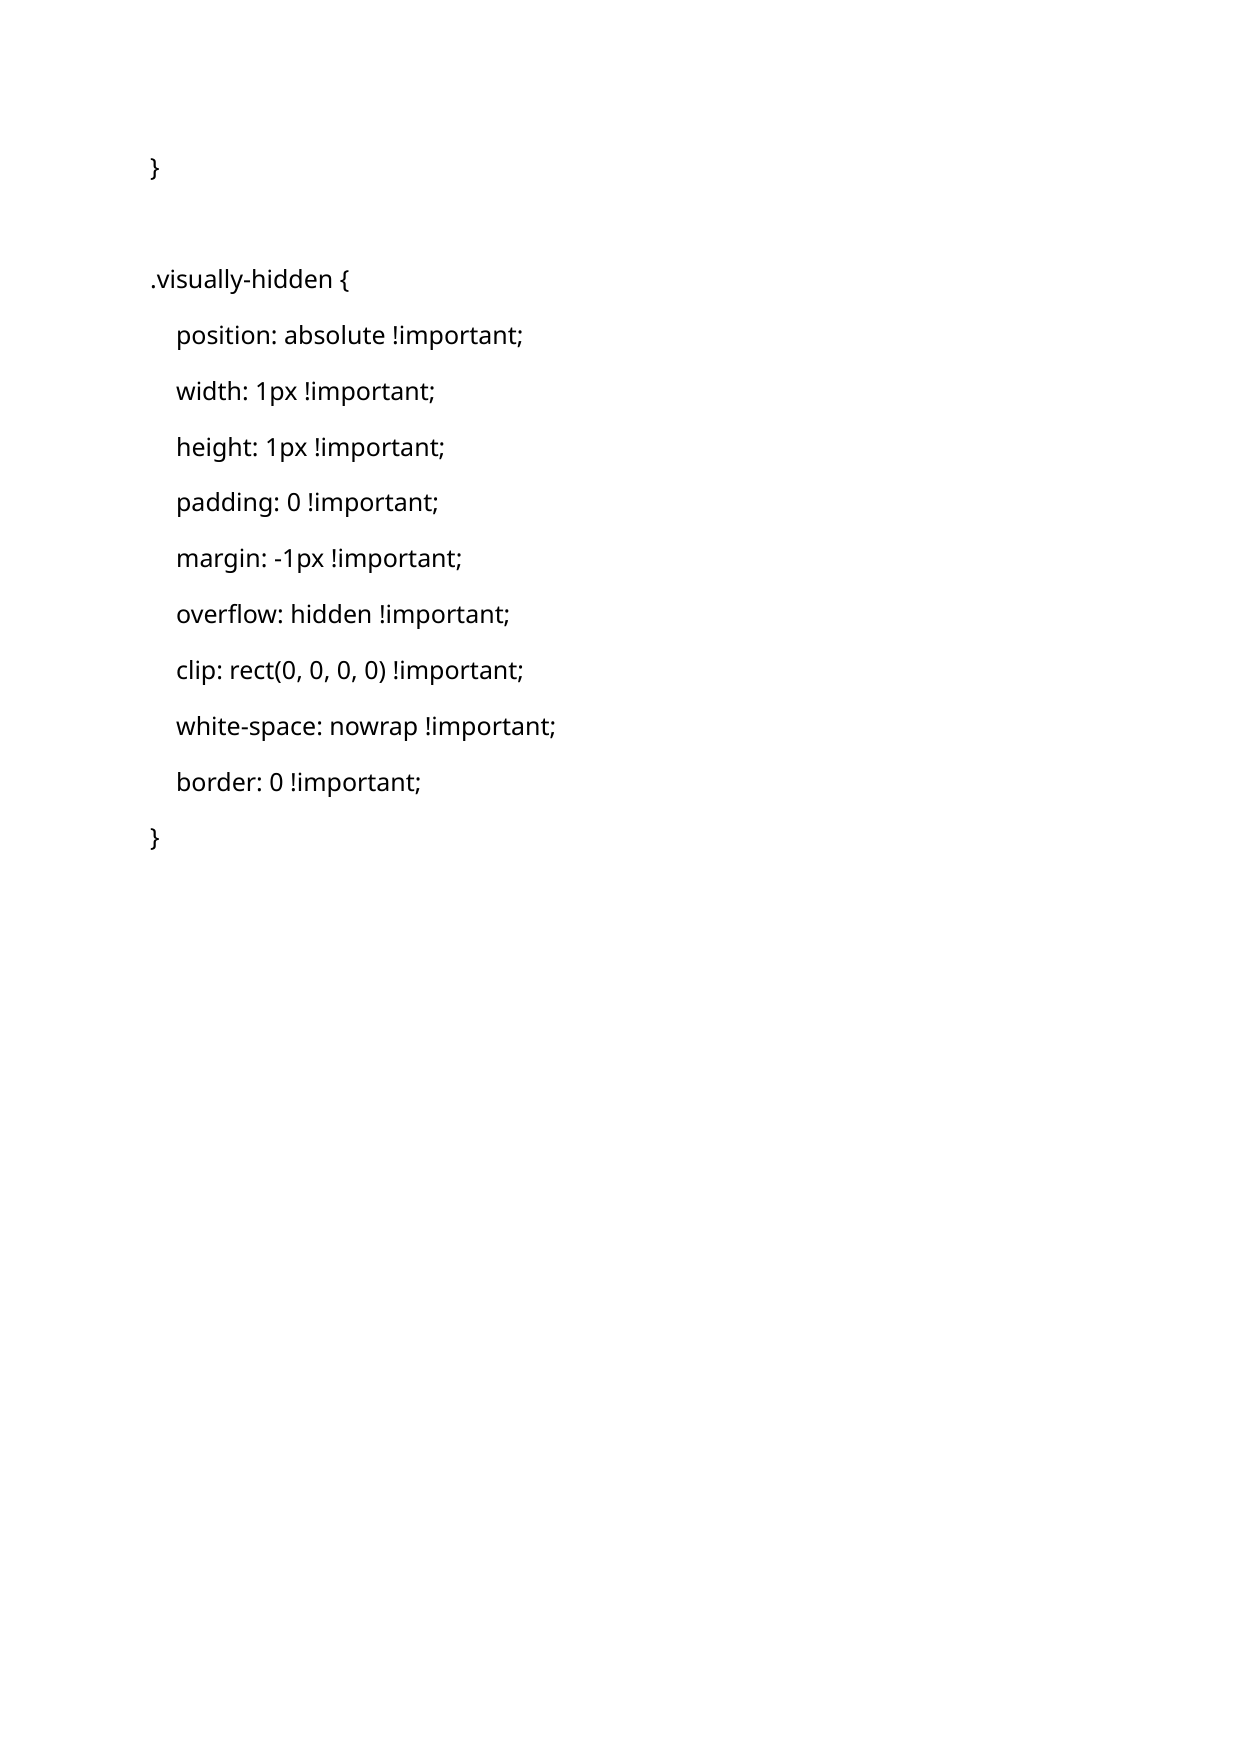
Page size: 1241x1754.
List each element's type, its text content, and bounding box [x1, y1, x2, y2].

text padding: 0 !important; [150, 485, 1090, 519]
text border: 0 !important; [150, 764, 1090, 798]
text margin: -1px !important; [150, 541, 1090, 575]
text clip: rect(0, 0, 0, 0) !important; [150, 652, 1090, 687]
text position: absolute !important; [150, 317, 1090, 352]
text } [150, 150, 1090, 184]
text .visually-hidden { [150, 262, 1090, 296]
text } [150, 820, 1090, 854]
text overflow: hidden !important; [150, 597, 1090, 631]
text width: 1px !important; [150, 373, 1090, 407]
text white-space: nowrap !important; [150, 708, 1090, 742]
text height: 1px !important; [150, 429, 1090, 463]
